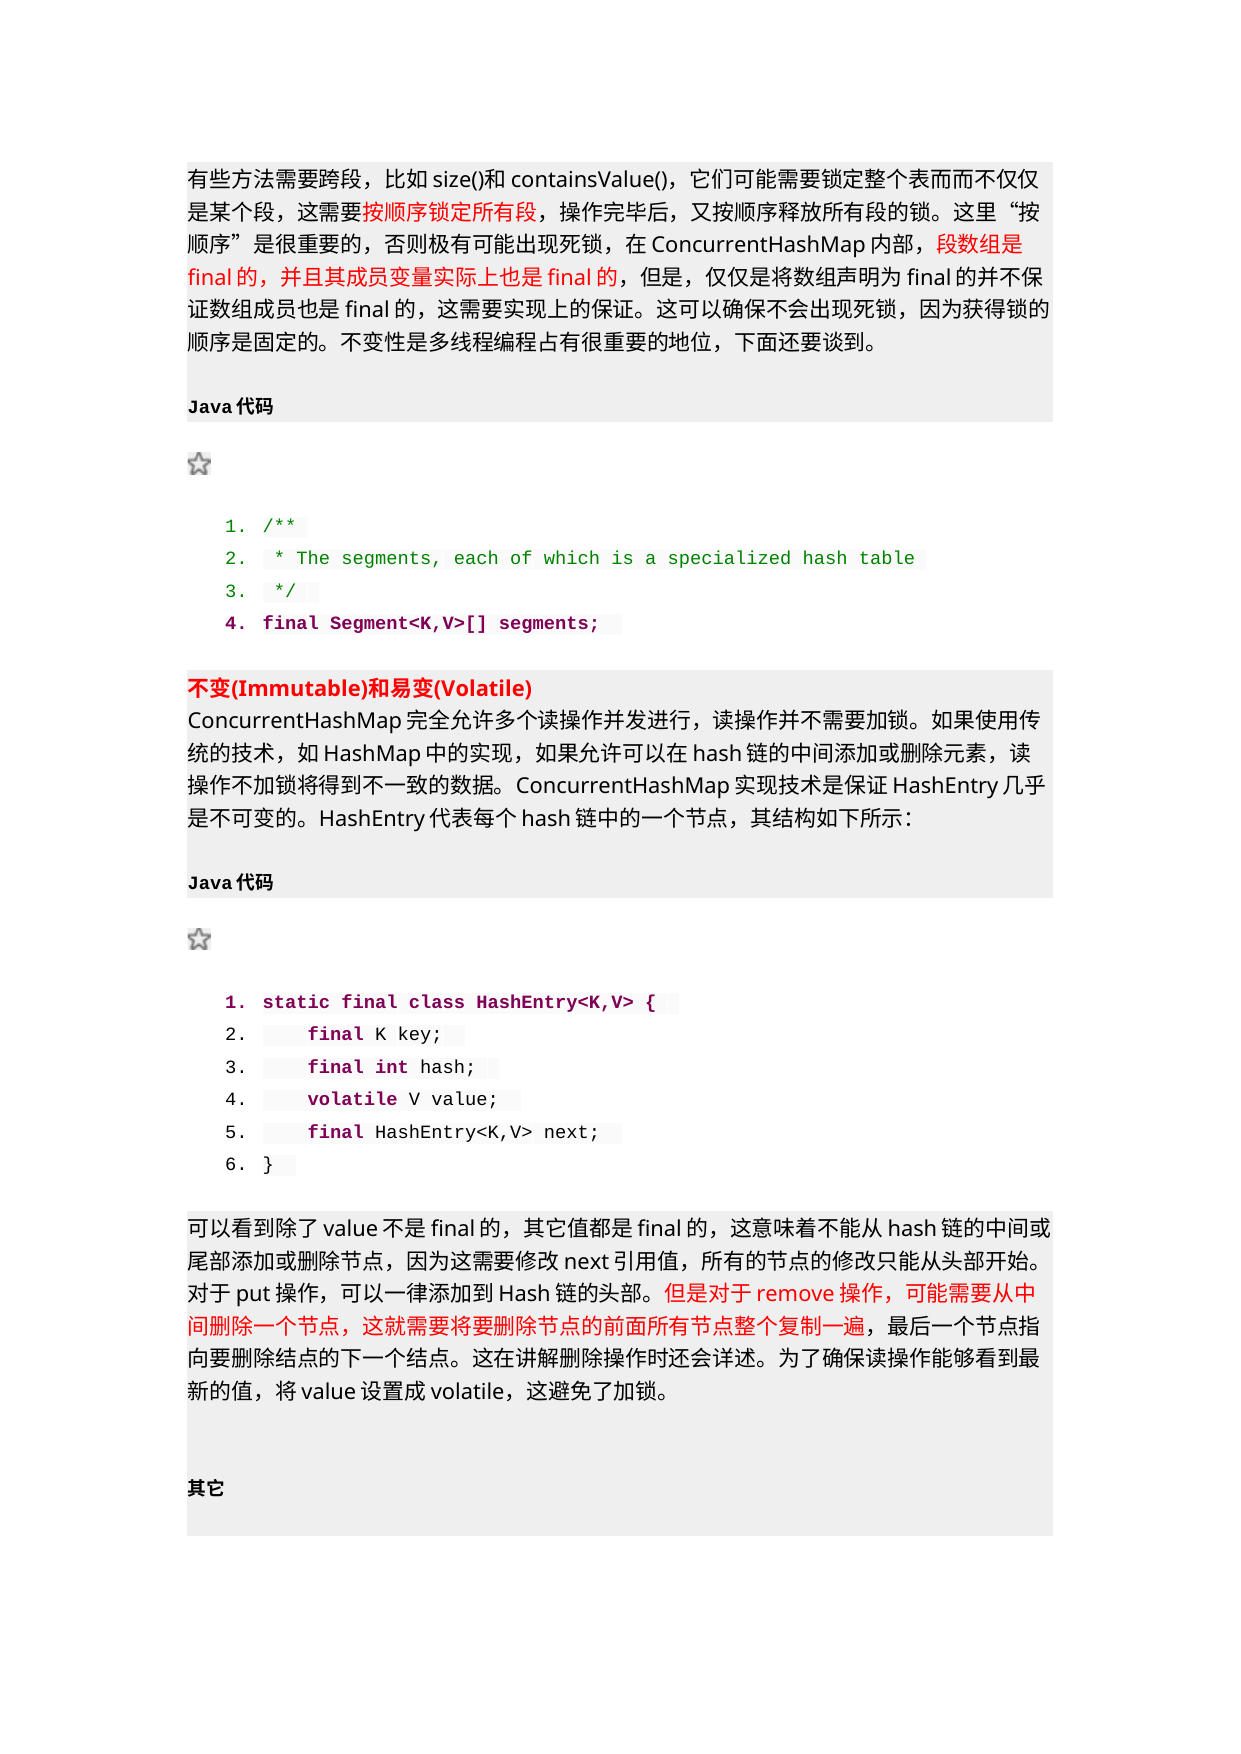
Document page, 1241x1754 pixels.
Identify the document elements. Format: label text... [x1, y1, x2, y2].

list */ [225, 576, 1053, 608]
list final int hash; [225, 1052, 1053, 1084]
text Java代码 [187, 389, 1053, 422]
list final HashEntry<K,V> next; [225, 1117, 1053, 1149]
text 其它 [187, 1471, 1053, 1503]
text 可以看到除了value不是final的，其它值都是final的，这意味着不能从hash链的中间或尾部添加或删除节点，因为这需要修改next引用值，所有的节点的修改只能从头部开始。对于put操作，可以一律添加到Hash链的头部。但是对于remove操作，可能需要从中间删除一个节点，这就需要将要删除节点的前面所有节点整个复制一遍，最后一个节点指向要删除结点的下一个结点。这在讲解删除操作时还会详述。为了确保读操作能够看到最新的值，将value设置成volatile，这避免了加锁。 [187, 1211, 1053, 1406]
list /** [225, 511, 1053, 543]
picture [187, 452, 211, 475]
list } [225, 1149, 1053, 1182]
list final K key; [225, 1019, 1053, 1052]
list final Segment<K,V>[] segments; [225, 608, 1053, 641]
text 有些方法需要跨段，比如size()和containsValue()，它们可能需要锁定整个表而而不仅仅是某个段，这需要按顺序锁定所有段，操作完毕后，又按顺序释放所有段的锁。这里“按顺序”是很重要的，否则极有可能出现死锁，在ConcurrentHashMap内部，段数组是final的，并且其成员变量实际上也是final的，但是，仅仅是将数组声明为final的并不保证数组成员也是final的，这需要实现上的保证。这可以确保不会出现死锁，因为获得锁的顺序是固定的。不变性是多线程编程占有很重要的地位，下面还要谈到。 [187, 162, 1053, 357]
text 不变(Immutable)和易变(Volatile) [187, 670, 1053, 703]
text ConcurrentHashMap完全允许多个读操作并发进行，读操作并不需要加锁。如果使用传统的技术，如HashMap中的实现，如果允许可以在hash链的中间添加或删除元素，读操作不加锁将得到不一致的数据。ConcurrentHashMap实现技术是保证HashEntry几乎是不可变的。HashEntry代表每个hash链中的一个节点，其结构如下所示： [187, 703, 1053, 833]
list volatile V value; [225, 1084, 1053, 1117]
text Java代码 [187, 865, 1053, 898]
list static final class HashEntry<K,V> { [225, 987, 1053, 1019]
list * The segments, each of which is a specialized hash table [225, 543, 1053, 576]
picture [187, 928, 211, 950]
